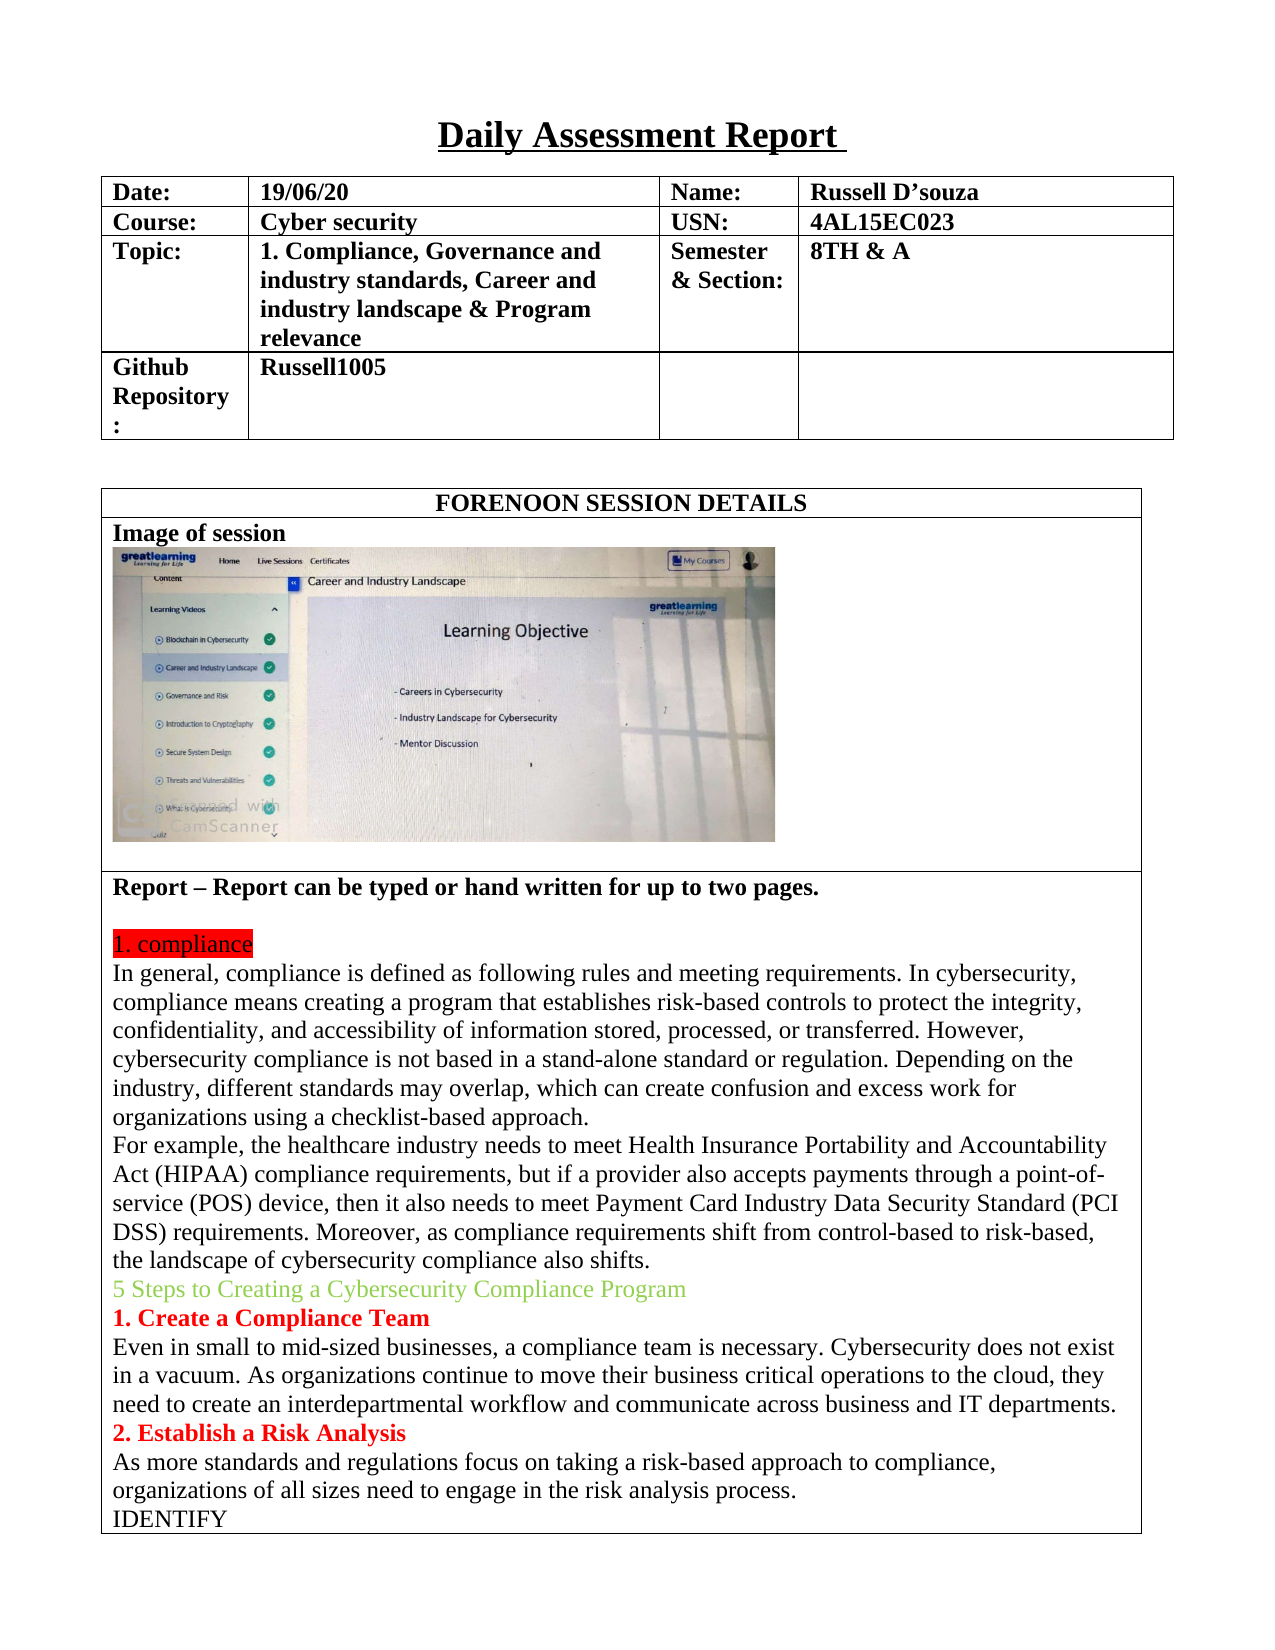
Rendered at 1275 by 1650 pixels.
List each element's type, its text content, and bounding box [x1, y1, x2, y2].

table_header FORENOON SESSION DETAILS [102, 489, 1141, 517]
table_cell [799, 353, 1173, 439]
table_cell 4AL15EC023 [799, 207, 1173, 235]
table_header Name: [660, 177, 798, 206]
table_cell Topic: [102, 236, 248, 351]
table_cell Github Repository: [102, 353, 248, 439]
table_cell Semester & Section: [660, 236, 798, 351]
table_header 19/06/20 [249, 177, 659, 206]
table_cell 1. Compliance, Governance and industry standards, Career and industry landscape & Program relevance [249, 236, 659, 351]
table_cell Cyber security [249, 207, 659, 235]
table_header Date: [102, 177, 248, 206]
picture [112, 547, 775, 842]
table_cell Course: [102, 207, 248, 235]
table_header Russell D’souza [799, 177, 1173, 206]
table_cell USN: [660, 207, 798, 235]
text Daily Assessment Report [112, 112, 1162, 156]
table_cell Russell1005 [249, 353, 659, 439]
table_cell Image of session [102, 518, 1141, 871]
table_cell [102, 872, 1141, 1533]
table_cell [660, 353, 798, 439]
table_cell 8TH & A [799, 236, 1173, 351]
